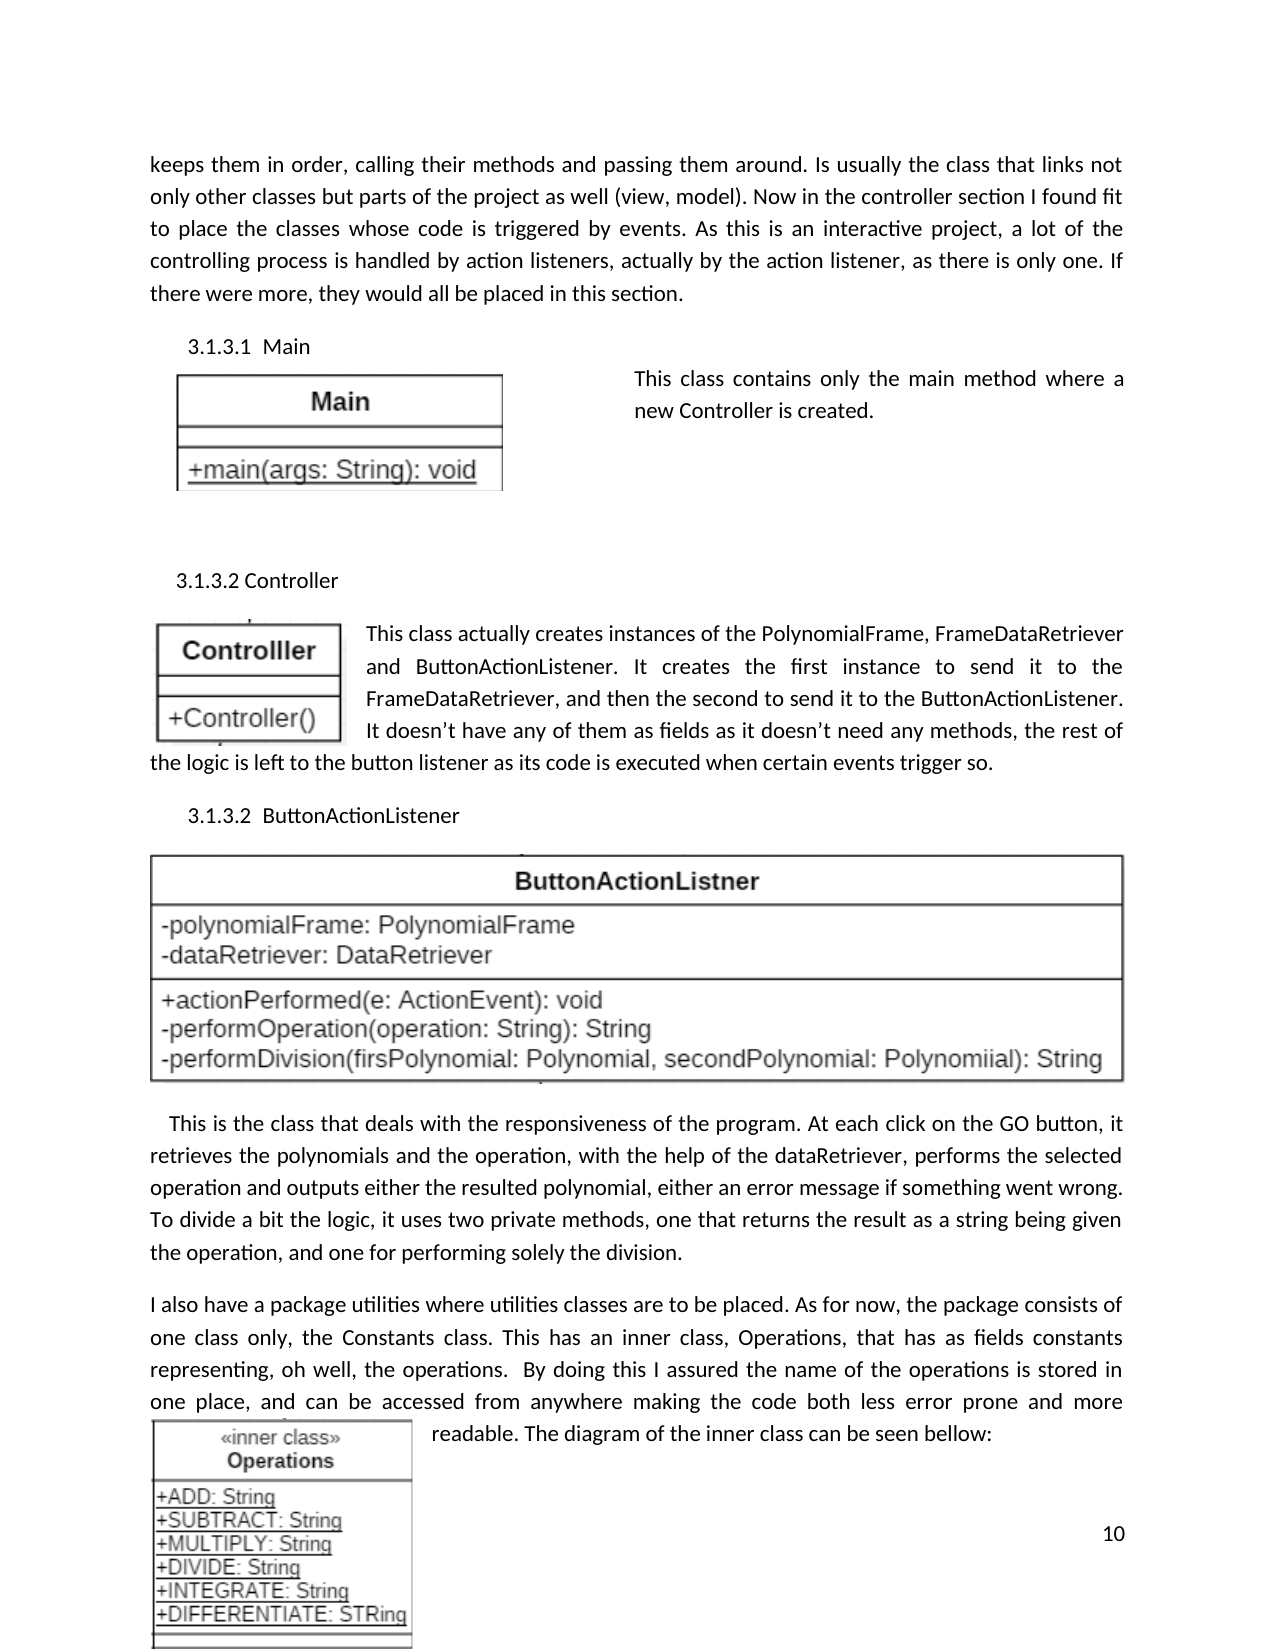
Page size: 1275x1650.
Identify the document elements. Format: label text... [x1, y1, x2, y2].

picture [150, 854, 1125, 1084]
list Main [187, 332, 1125, 360]
list ButtonActionListener [187, 801, 1125, 829]
text 3.1.3.2 Controller [150, 567, 1125, 594]
picture [150, 619, 347, 743]
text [150, 150, 1125, 307]
text This is the class that deals with the responsiveness of the program. At each click on the GO button, it retrieves the polynomials and the operation, with the help of the dataRetriever, performs the selected operation and outputs either the resulted polynomial, either an error message if something went wrong. To divide a bit the logic, it uses two private methods, one that returns the result as a string being given the operation, and one for performing solely the division. [150, 1109, 1125, 1266]
picture [174, 373, 502, 490]
list This class contains only the main method where a new Controller is created. [262, 364, 1125, 424]
picture [150, 1418, 412, 1646]
text This class actually creates instances of the PolynomialFrame, FrameDataRetriever and ButtonActionListener. It creates the first instance to send it to the FrameDataRetriever, and then the second to send it to the ButtonActionListener. It doesn’t have any of them as fields as it doesn’t need any methods, the rest of the logic is left to the button listener as its code is executed when certain events trigger so. [150, 619, 1125, 776]
text I also have a package utilities where utilities classes are to be placed. As for now, the package consists of one class only, the Constants class. This has an inner class, Operations, that has as fields constants representing, oh well, the operations. By doing this I assured the name of the operations is stored in one place, and can be accessed from anywhere making the code both less error prone and more readable. The diagram of the inner class can be seen bellow: [150, 1291, 1125, 1447]
